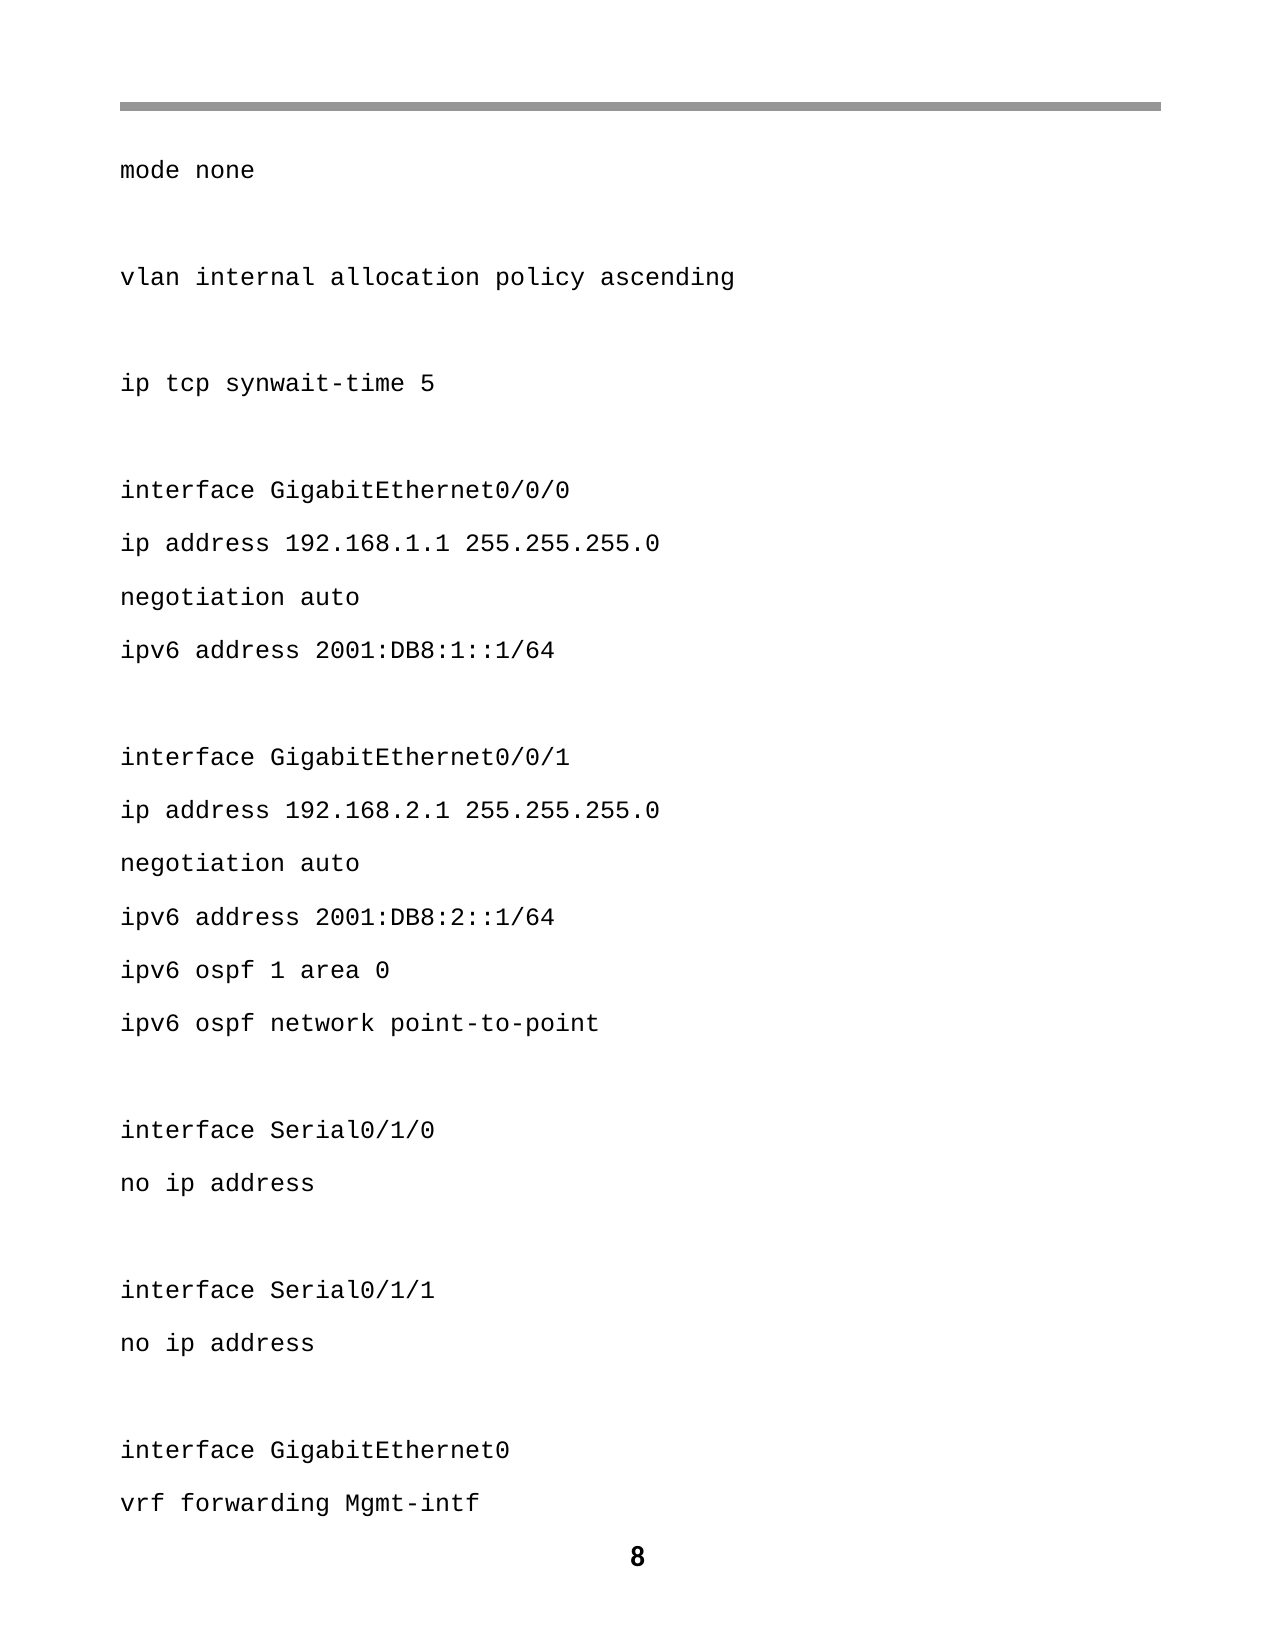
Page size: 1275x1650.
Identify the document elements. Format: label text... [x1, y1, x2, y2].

subtitle ipv6 address 2001:DB8:2::1/64 [120, 904, 1155, 932]
subtitle vrf forwarding Mgmt-intf [120, 1491, 1155, 1519]
subtitle ip tcp synwait-time 5 [120, 371, 1155, 399]
subtitle vlan internal allocation policy ascending [120, 264, 1155, 292]
subtitle negotiation auto [120, 851, 1155, 879]
subtitle no ip address [120, 1331, 1155, 1359]
subtitle interface GigabitEthernet0 [120, 1437, 1155, 1466]
subtitle interface GigabitEthernet0/0/0 [120, 477, 1155, 506]
subtitle interface GigabitEthernet0/0/1 [120, 744, 1155, 772]
subtitle ip address 192.168.2.1 255.255.255.0 [120, 797, 1155, 826]
subtitle mode none [120, 157, 1155, 186]
subtitle interface Serial0/1/0 [120, 1117, 1155, 1146]
subtitle negotiation auto [120, 584, 1155, 612]
subtitle ip address 192.168.1.1 255.255.255.0 [120, 531, 1155, 559]
subtitle no ip address [120, 1171, 1155, 1199]
subtitle ipv6 ospf 1 area 0 [120, 957, 1155, 986]
subtitle ipv6 ospf network point-to-point [120, 1011, 1155, 1039]
subtitle ipv6 address 2001:DB8:1::1/64 [120, 637, 1155, 666]
subtitle interface Serial0/1/1 [120, 1277, 1155, 1306]
